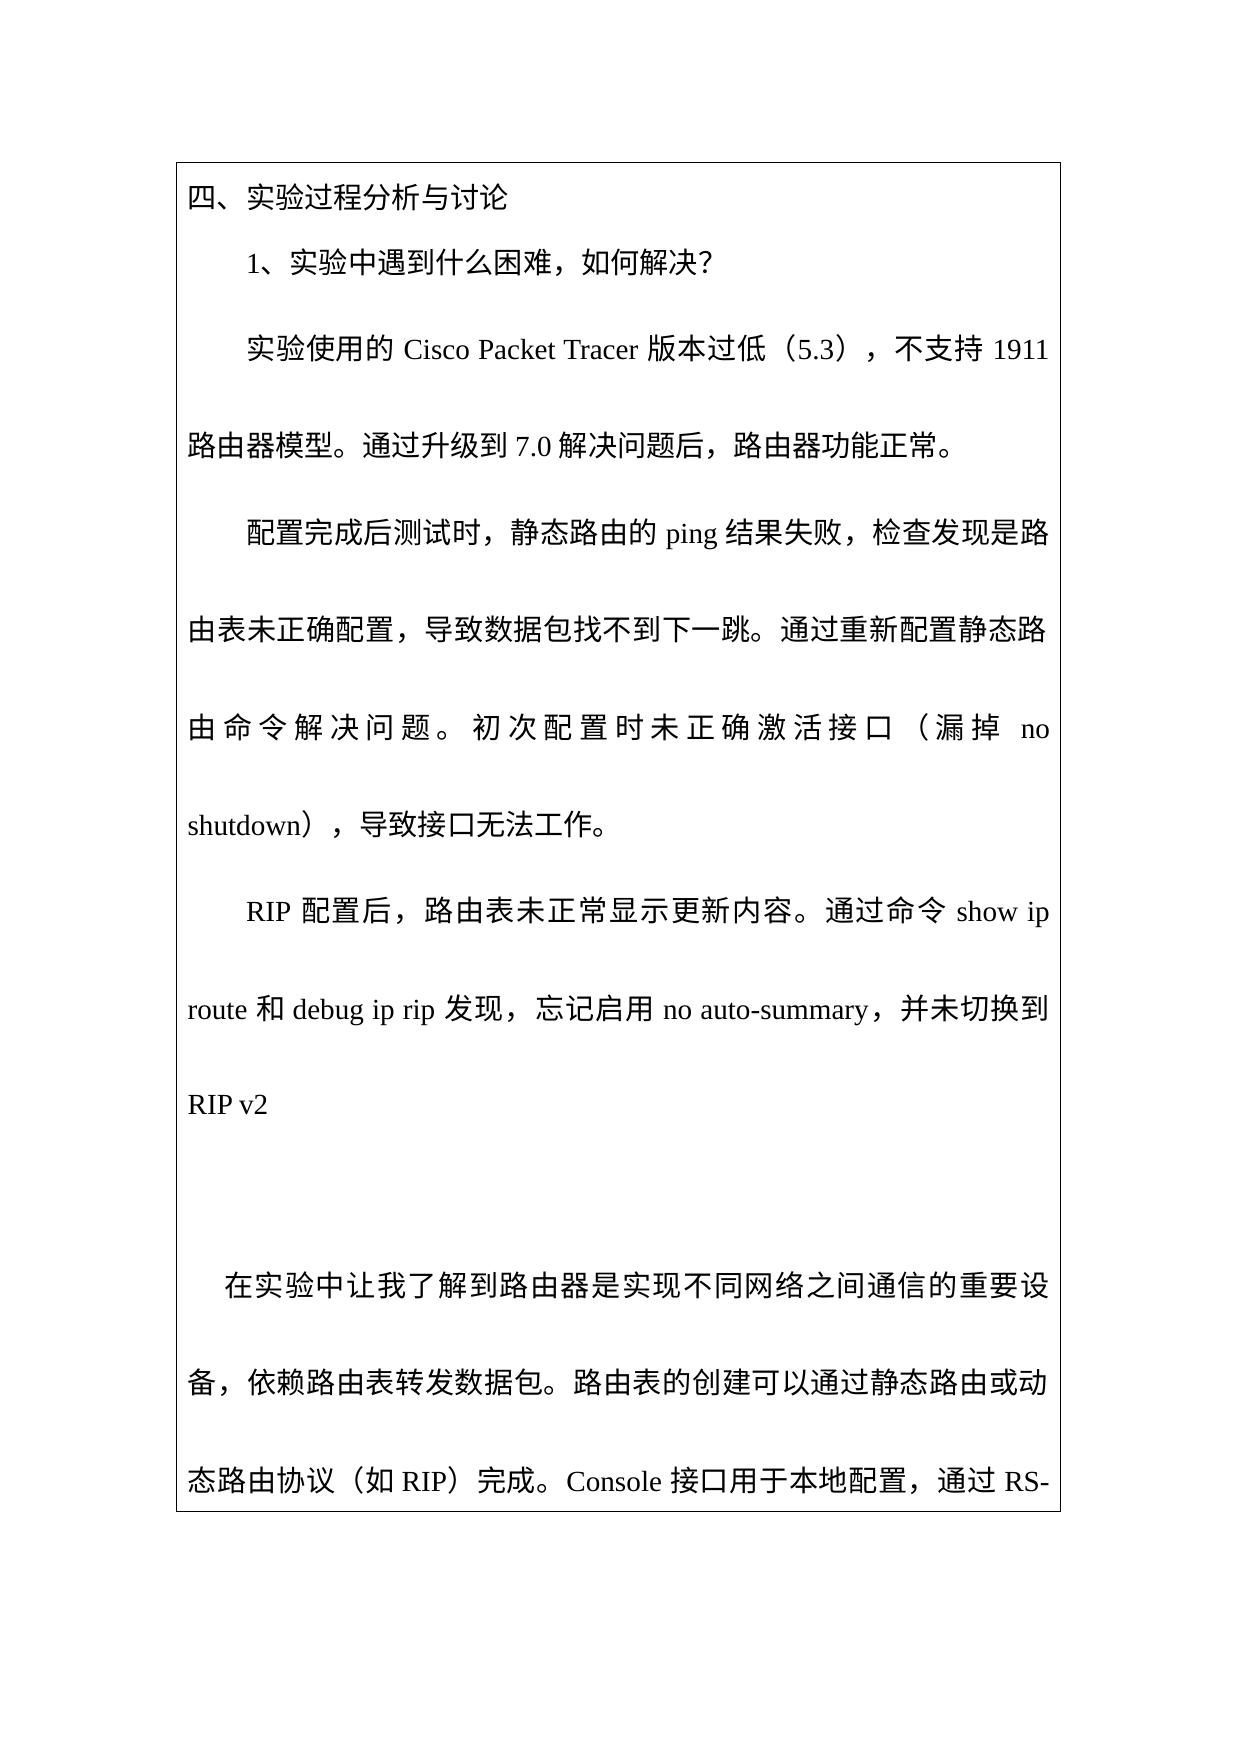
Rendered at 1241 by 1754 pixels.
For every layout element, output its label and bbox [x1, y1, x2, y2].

table_header [177, 163, 1060, 1511]
